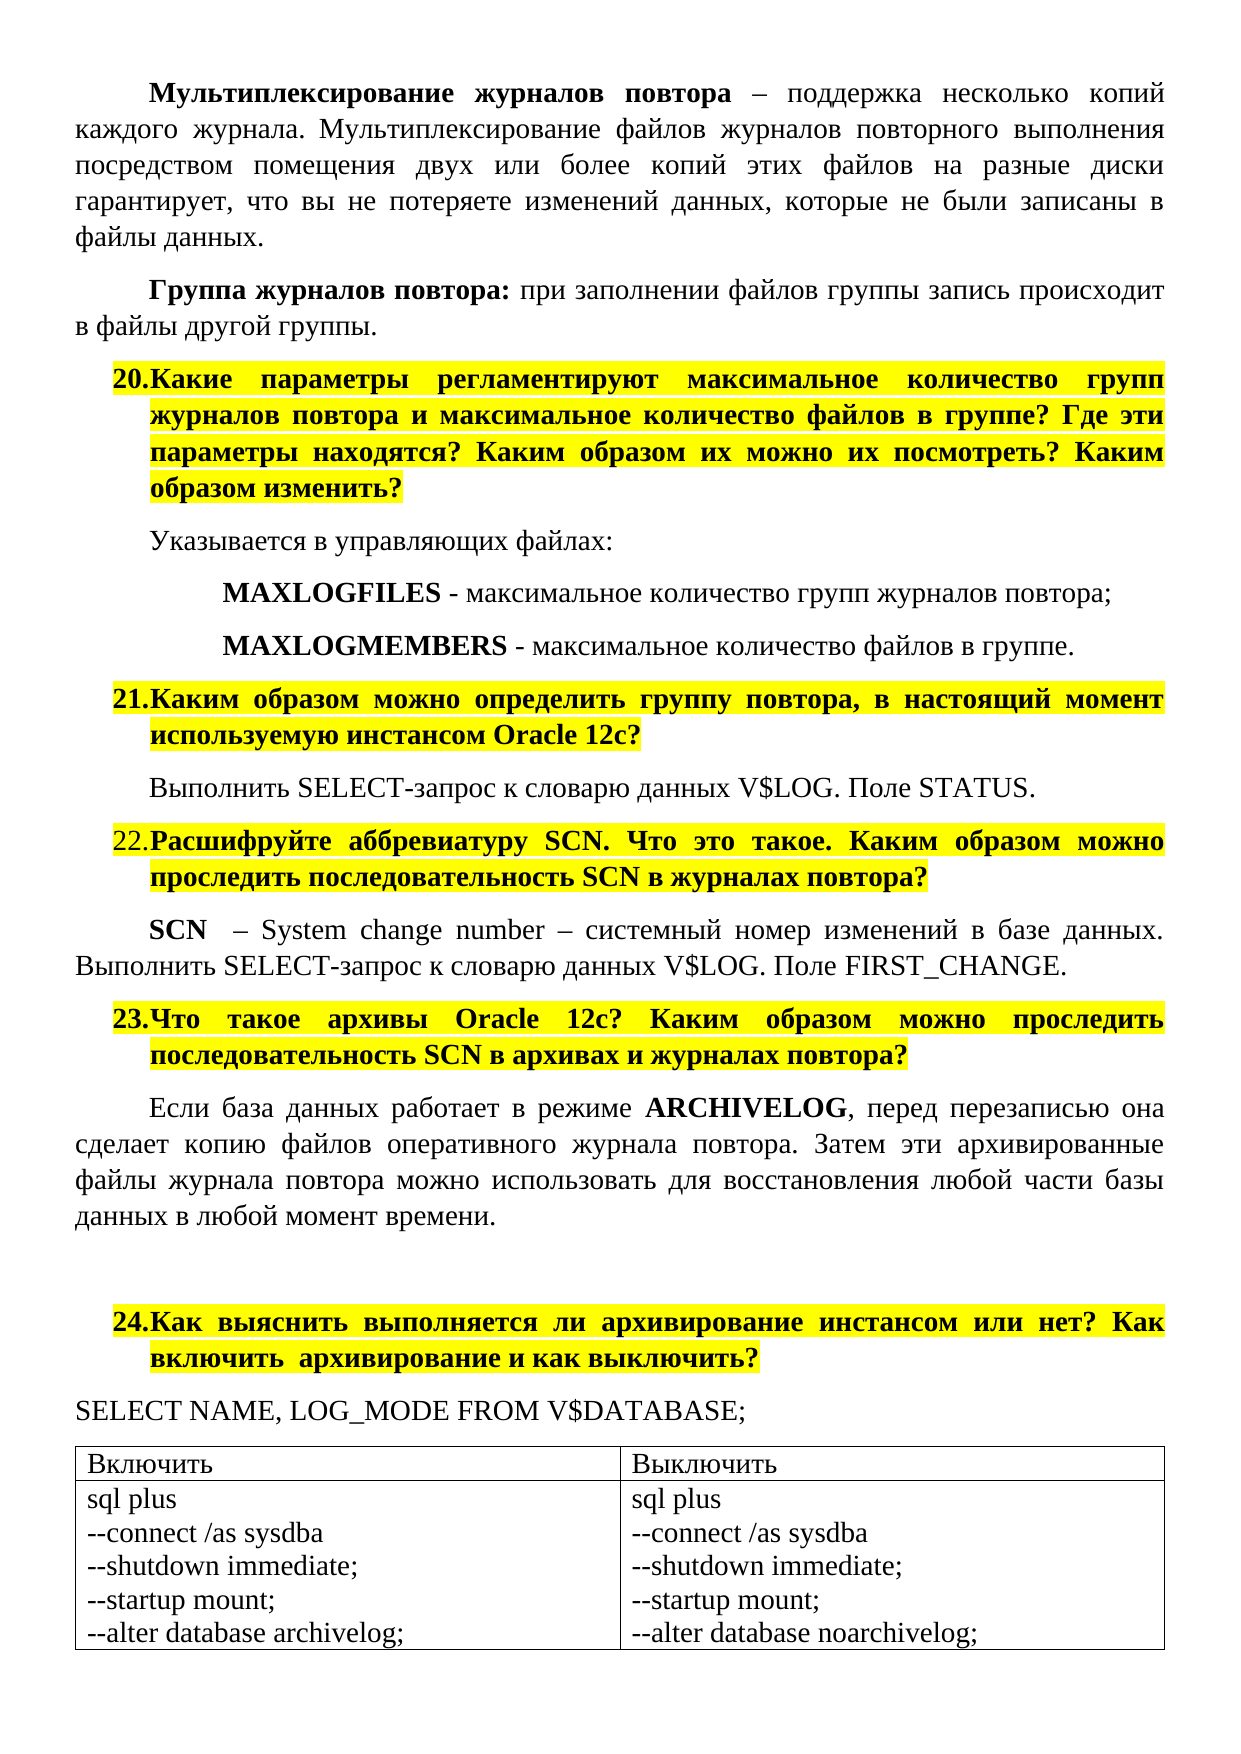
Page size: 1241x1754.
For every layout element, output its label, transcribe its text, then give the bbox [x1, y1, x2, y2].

text Мультиплексирование журналов повтора – поддержка несколько копий каждого журнала. Мультиплексирование файлов журналов повторного выполнения посредством помещения двух или более копий этих файлов на разные диски гарантирует, что вы не потеряете изменений данных, которые не были записаны в файлы данных. [75, 75, 1165, 253]
text MAXLOGFILES - максимальное количество групп журналов повтора; [149, 575, 1165, 609]
text Если база данных работает в режиме ARCHIVELOG, перед перезаписью она сделает копию файлов оперативного журнала повтора. Затем эти архивированные файлы журнала повтора можно использовать для восстановления любой части базы данных в любой момент времени. [75, 1090, 1165, 1232]
text SCN – System change number – системный номер изменений в базе данных. Выполнить SELECT-запрос к словарю данных V$LOG. Поле FIRST_CHANGE. [75, 912, 1165, 981]
text Группа журналов повтора: при заполнении файлов группы запись происходит в файлы другой группы. [75, 272, 1165, 342]
text SELECT NAME, LOG_MODE FROM V$DATABASE; [75, 1393, 1165, 1426]
text Выполнить SELECT-запрос к словарю данных V$LOG. Поле STATUS. [112, 770, 1165, 803]
table_header Выключить [621, 1447, 1164, 1480]
list Как выяснить выполняется ли архивирование инстансом или нет? Как включить архивирование и как выключить? [112, 1304, 1165, 1373]
list Что такое архивы Oracle 12c? Каким образом можно проследить последовательность SCN в архивах и журналах повтора? [112, 1001, 1165, 1070]
list Расшифруйте аббревиатуру SCN. Что это такое. Каким образом можно проследить последовательность SCN в журналах повтора? [112, 823, 1165, 892]
table_cell sql plus --connect /as sysdba --shutdown immediate; --startup mount; --alter database noarchivelog; --archive log list; --alter database open; [621, 1481, 1164, 1649]
table_cell sql plus --connect /as sysdba --shutdown immediate; --startup mount; --alter database archivelog; --archive log list; --alter database open; [76, 1481, 620, 1649]
list Каким образом можно определить группу повтора, в настоящий момент используемую инстансом Oracle 12c? [112, 681, 1165, 751]
list Какие параметры регламентируют максимальное количество групп журналов повтора и максимальное количество файлов в группе? Где эти параметры находятся? Каким образом их можно их посмотреть? Каким образом изменить? [112, 361, 1165, 503]
text MAXLOGMEMBERS - максимальное количество файлов в группе. [149, 628, 1165, 662]
table_header Включить [76, 1447, 620, 1480]
text Указывается в управляющих файлах: [75, 523, 1165, 556]
